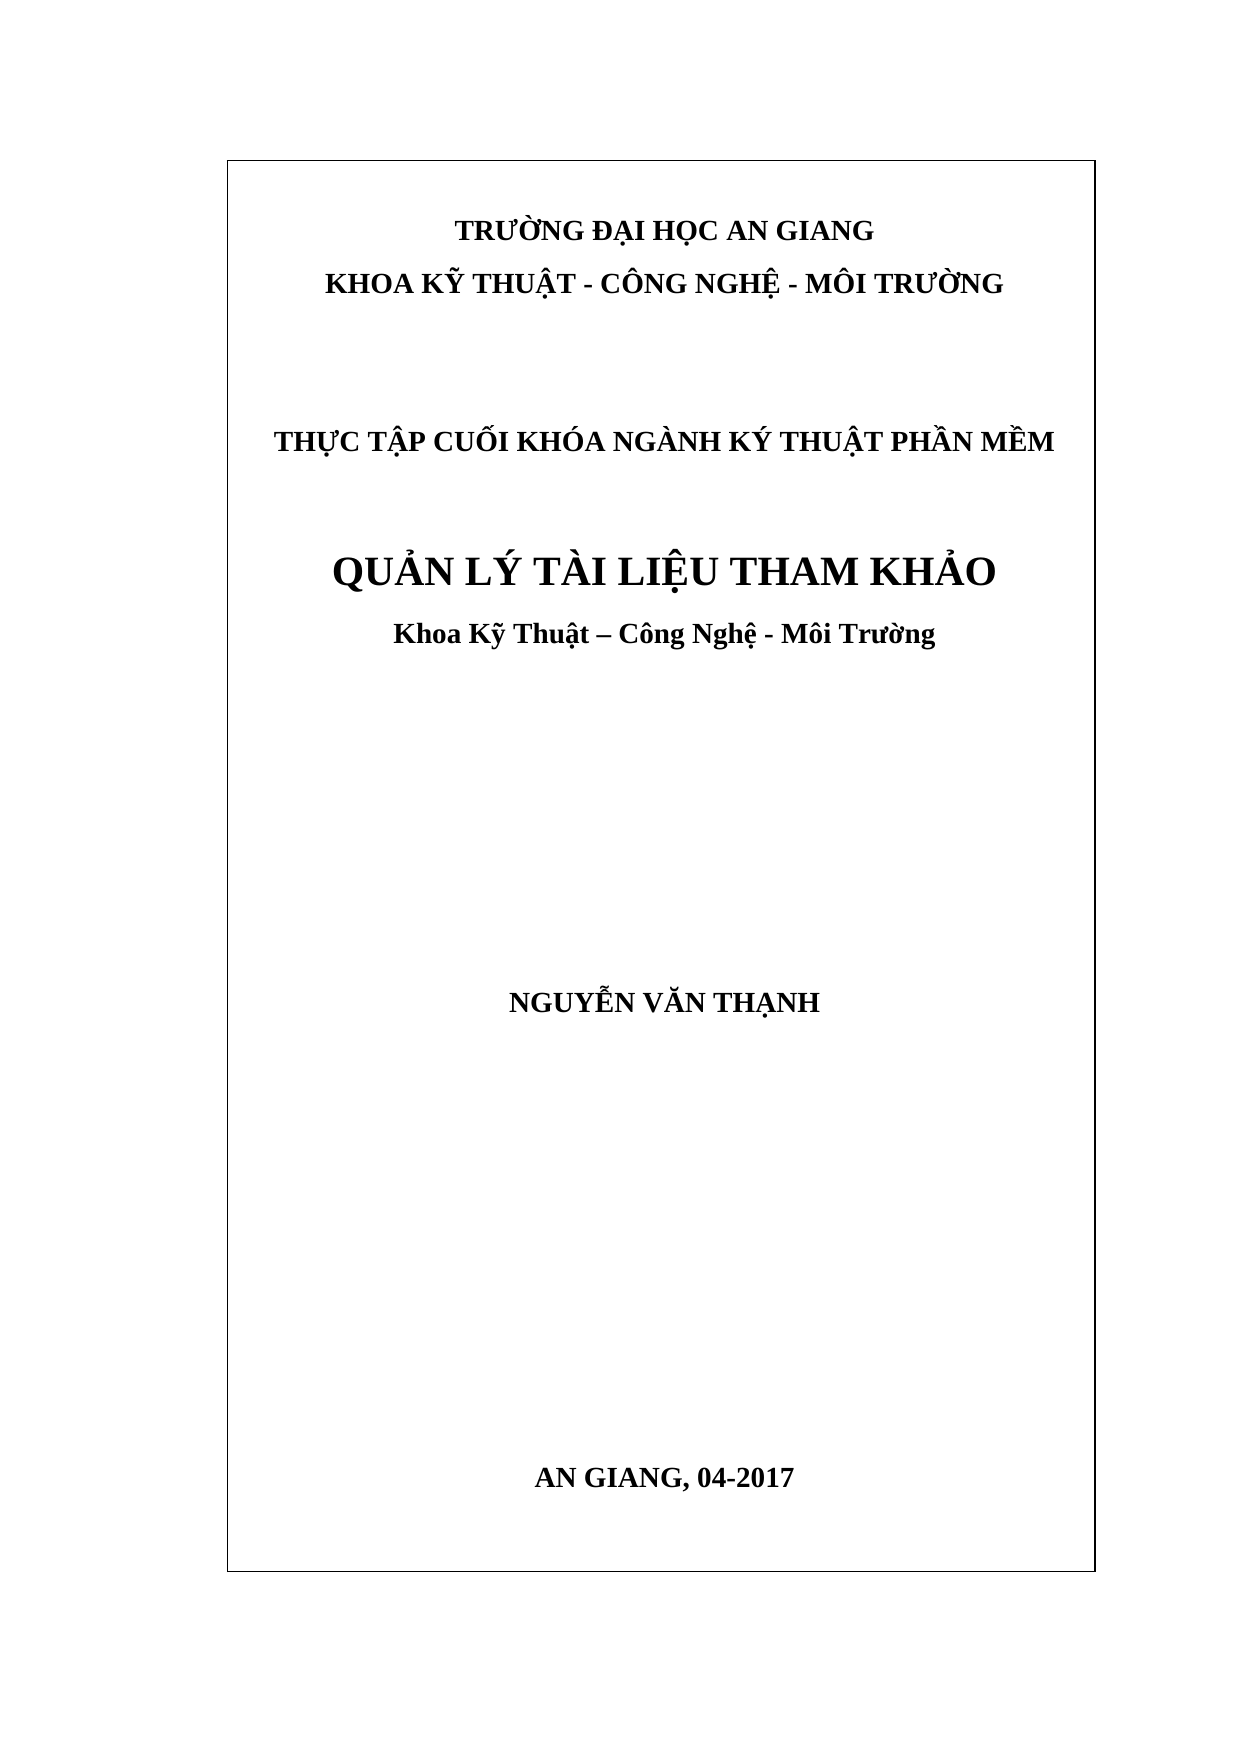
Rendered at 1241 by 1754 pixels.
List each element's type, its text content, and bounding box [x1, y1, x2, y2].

text AN GIANG, 04-2017 [228, 1457, 1094, 1493]
text NGUYỄN VĂN THẠNH [228, 982, 1094, 1019]
title TRƯỜNG ĐẠI HỌC AN GIANG [228, 210, 1094, 247]
text KHOA KỸ THUẬT - CÔNG NGHỆ - MÔI TRƯỜNG [228, 263, 1094, 299]
text THỰC TẬP CUỐI KHÓA NGÀNH KÝ THUẬT PHẦN MỀM [228, 421, 1094, 457]
text Khoa Kỹ Thuật – Công Nghệ - Môi Trường [228, 613, 1094, 650]
text QUẢN LÝ TÀI LIỆU THAM KHẢO [228, 543, 1094, 594]
